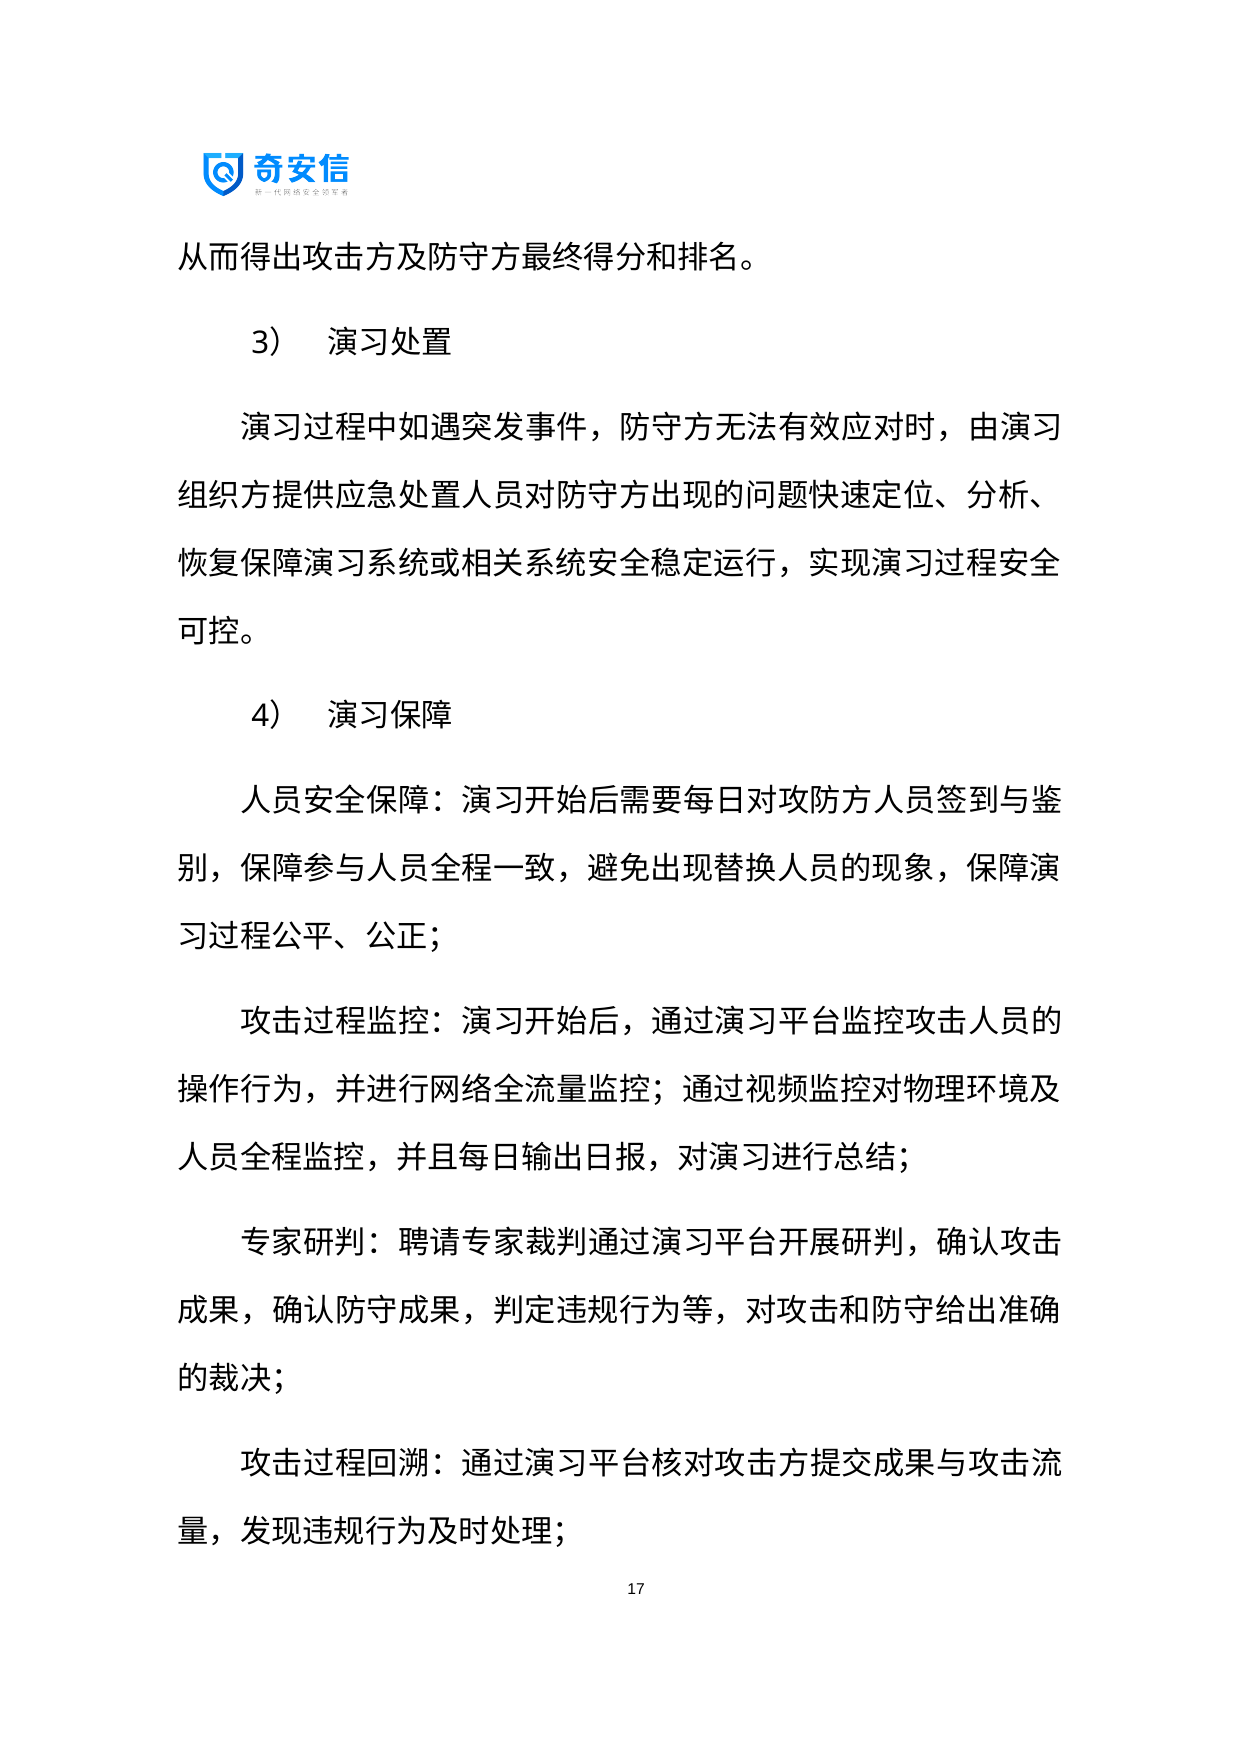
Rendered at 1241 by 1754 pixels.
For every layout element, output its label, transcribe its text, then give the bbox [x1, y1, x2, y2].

text 专家研判：聘请专家裁判通过演习平台开展研判，确认攻击成果，确认防守成果，判定违规行为等，对攻击和防守给出准确的裁决； [177, 1206, 1063, 1409]
text 人员安全保障：演习开始后需要每日对攻防方人员签到与鉴别，保障参与人员全程一致，避免出现替换人员的现象，保障演习过程公平、公正； [177, 764, 1063, 968]
picture [177, 147, 378, 198]
text 攻击过程回溯：通过演习平台核对攻击方提交成果与攻击流量，发现违规行为及时处理； [177, 1426, 1063, 1562]
text 攻击过程监控：演习开始后，通过演习平台监控攻击人员的操作行为，并进行网络全流量监控；通过视频监控对物理环境及人员全程监控，并且每日输出日报，对演习进行总结； [177, 985, 1063, 1189]
list 演习处置 [251, 306, 1063, 374]
list 演习保障 [251, 679, 1063, 747]
text 演习过程中如遇突发事件，防守方无法有效应对时，由演习组织方提供应急处置人员对防守方出现的问题快速定位、分析、恢复保障演习系统或相关系统安全稳定运行，实现演习过程安全可控。 [177, 391, 1063, 662]
